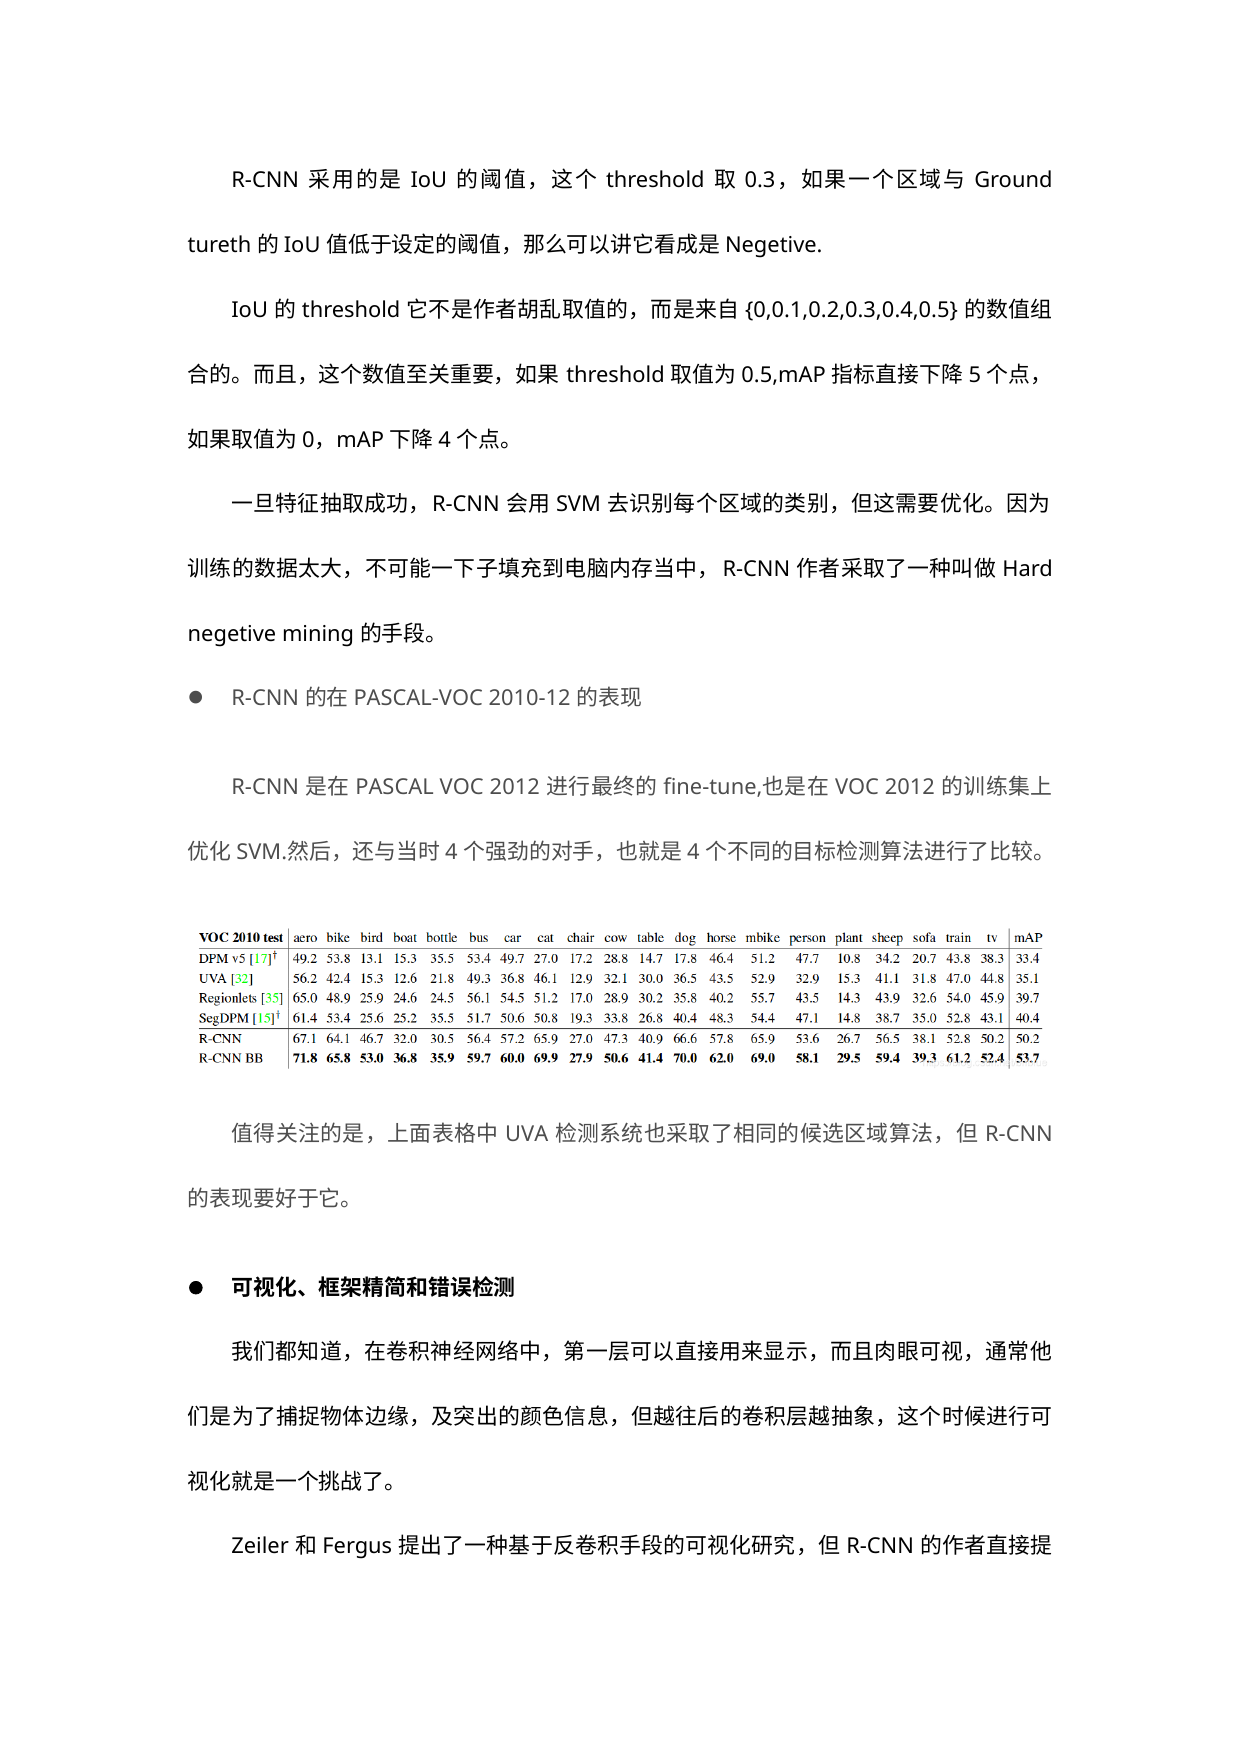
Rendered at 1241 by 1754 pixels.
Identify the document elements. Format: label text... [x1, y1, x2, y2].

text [187, 1528, 1053, 1561]
picture [187, 923, 1053, 1074]
text IoU 的 threshold 它不是作者胡乱取值的，而是来自 {0,0.1,0.2,0.3,0.4,0.5} 的数值组合的。而且，这个数值至关重要，如果 threshold 取值为 0.5,mAP 指标直接下降 5 个点，如果取值为 0，mAP 下降 4 个点。 [187, 291, 1053, 454]
text R-CNN 采用的是 IoU 的阈值，这个 threshold 取 0.3，如果一个区域与 Ground tureth 的 IoU 值低于设定的阈值，那么可以讲它看成是 Negetive. [187, 162, 1053, 259]
text 一旦特征抽取成功，R-CNN 会用 SVM 去识别每个区域的类别，但这需要优化。因为训练的数据太大，不可能一下子填充到电脑内存当中，R-CNN 作者采取了一种叫做 Hard negetive mining 的手段。 [187, 486, 1053, 648]
list R-CNN 的在 PASCAL-VOC 2010-12 的表现 [187, 680, 1053, 712]
text R-CNN 是在 PASCAL VOC 2012 进行最终的 fine-tune,也是在 VOC 2012 的训练集上优化 SVM.然后，还与当时 4 个强劲的对手，也就是 4 个不同的目标检测算法进行了比较。 [187, 769, 1053, 867]
text 我们都知道，在卷积神经网络中，第一层可以直接用来显示，而且肉眼可视，通常他们是为了捕捉物体边缘，及突出的颜色信息，但越往后的卷积层越抽象，这个时候进行可视化就是一个挑战了。 [187, 1334, 1053, 1496]
list 可视化、框架精简和错误检测 [187, 1270, 1053, 1302]
text 值得关注的是，上面表格中 UVA 检测系统也采取了相同的候选区域算法，但 R-CNN 的表现要好于它。 [187, 1116, 1053, 1213]
